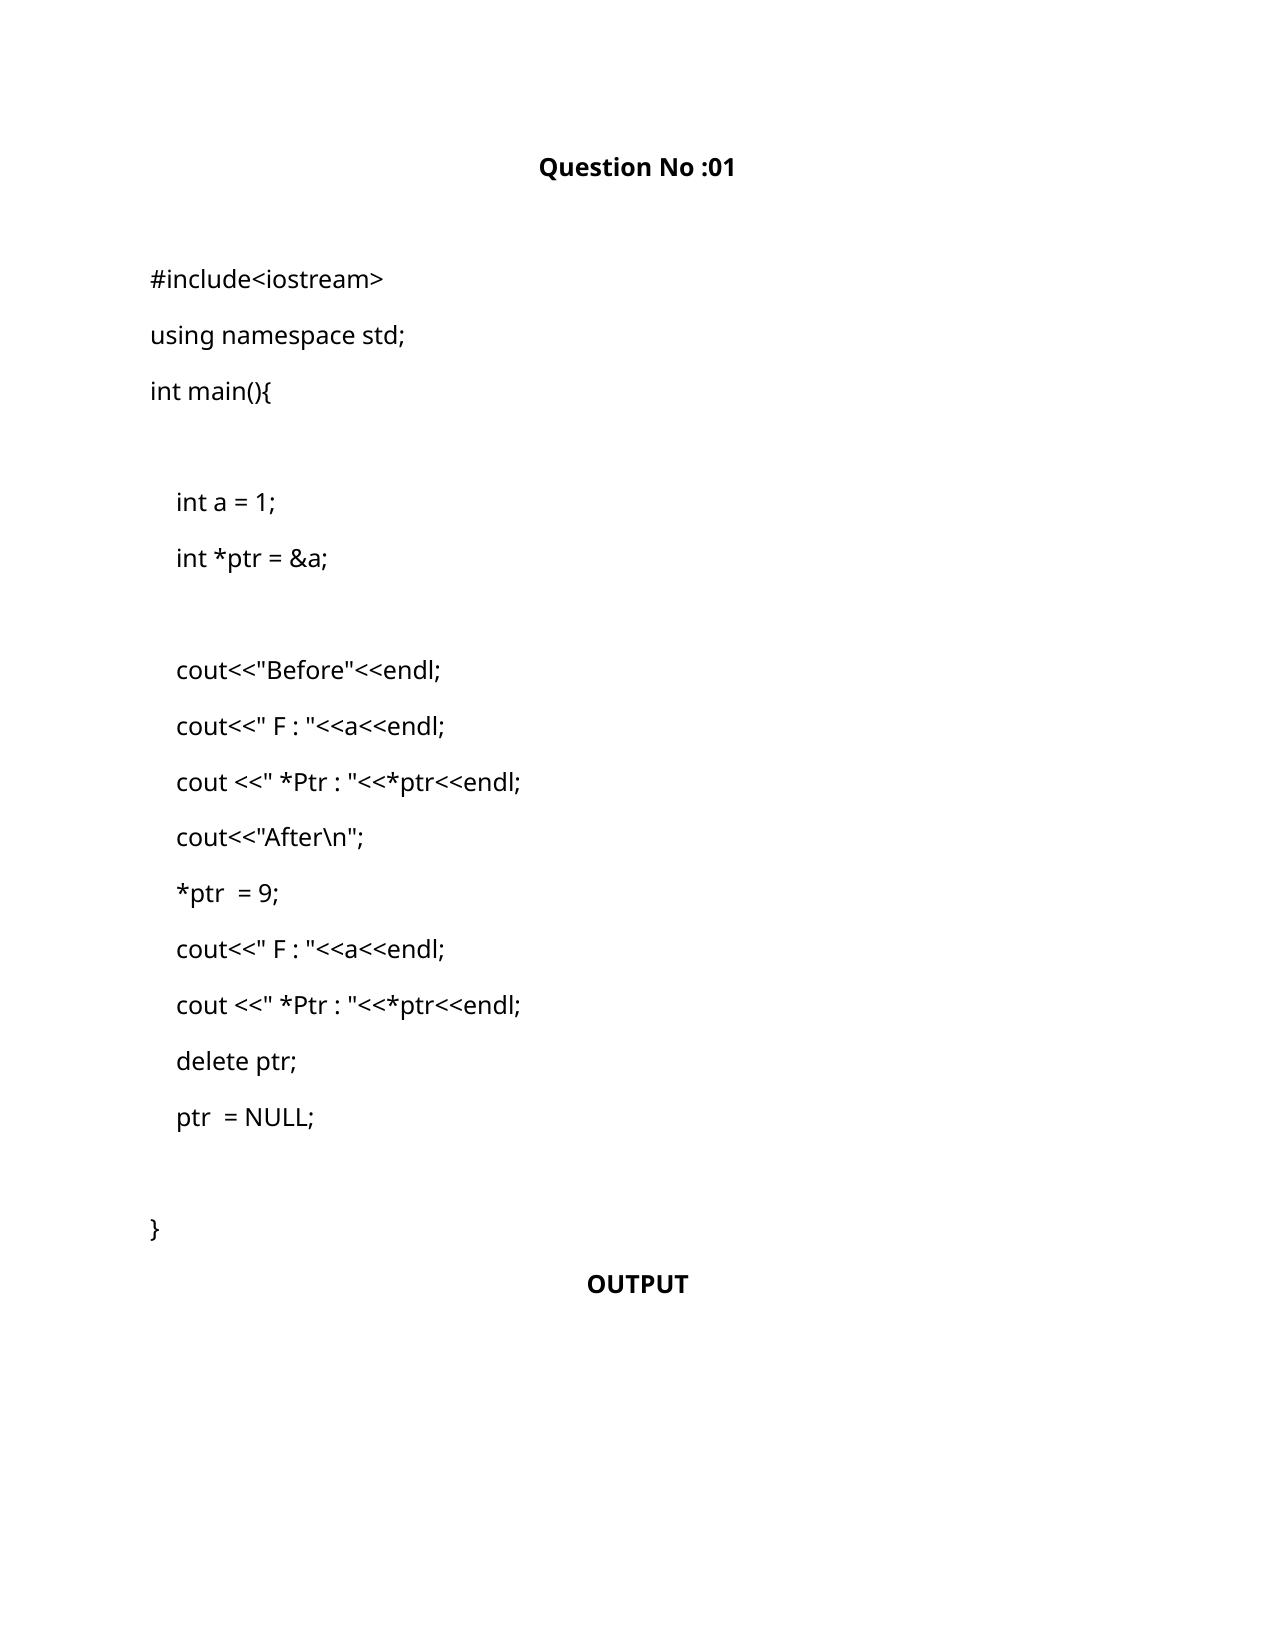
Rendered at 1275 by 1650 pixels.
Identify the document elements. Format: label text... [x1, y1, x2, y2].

text } [150, 1211, 1125, 1245]
text using namespace std; [150, 317, 1125, 352]
text *ptr = 9; [150, 876, 1125, 910]
text int *ptr = &a; [150, 541, 1125, 575]
text ptr = NULL; [150, 1099, 1125, 1133]
text cout<<" F : "<<a<<endl; [150, 708, 1125, 742]
text OUTPUT [150, 1267, 1125, 1301]
text Question No :01 [150, 150, 1125, 184]
text #include<iostream> [150, 262, 1125, 296]
text delete ptr; [150, 1043, 1125, 1077]
text cout <<" *Ptr : "<<*ptr<<endl; [150, 987, 1125, 1022]
text cout <<" *Ptr : "<<*ptr<<endl; [150, 764, 1125, 798]
text int a = 1; [150, 485, 1125, 519]
text cout<<"Before"<<endl; [150, 652, 1125, 687]
text int main(){ [150, 373, 1125, 407]
text cout<<"After\n"; [150, 820, 1125, 854]
text cout<<" F : "<<a<<endl; [150, 932, 1125, 966]
